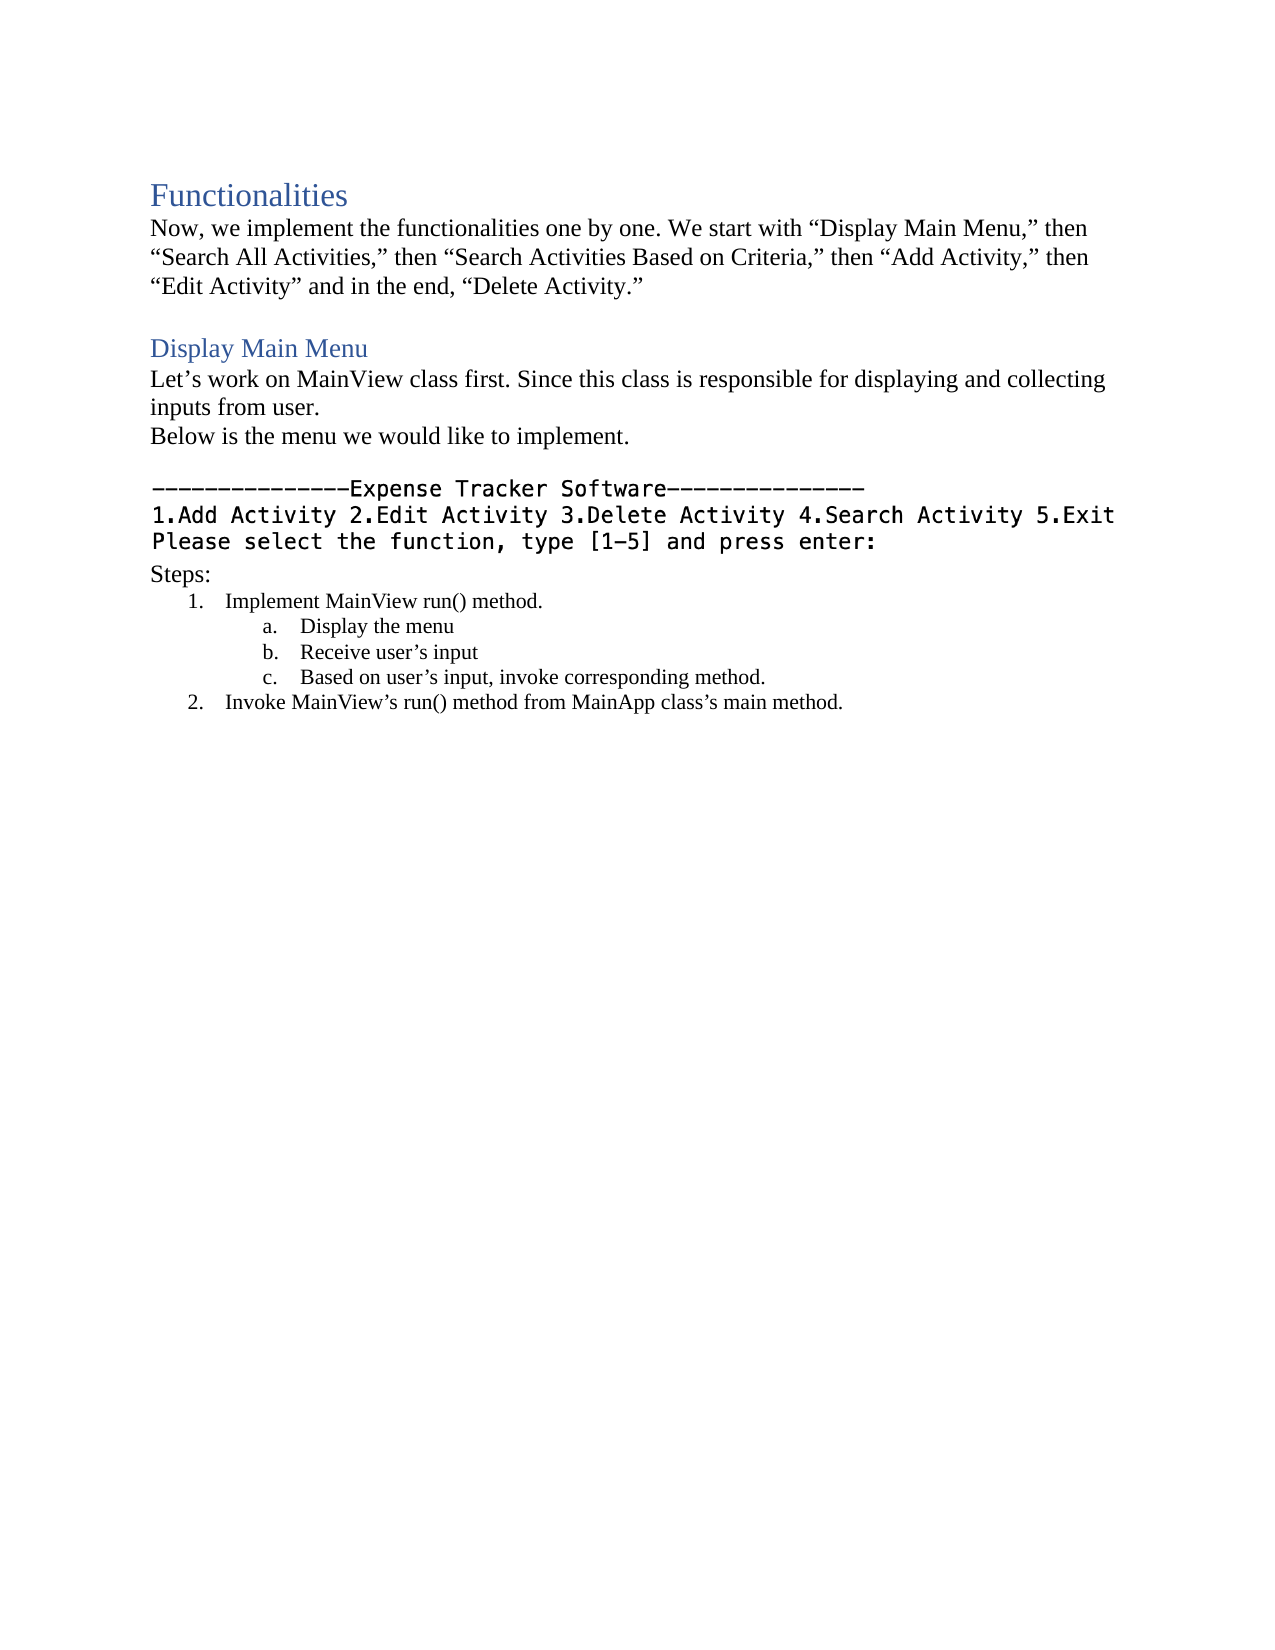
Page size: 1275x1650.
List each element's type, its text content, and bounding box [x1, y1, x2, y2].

list Based on user’s input, invoke corresponding method. [262, 664, 1125, 689]
text Below is the menu we would like to implement. [150, 421, 1125, 450]
list Display the menu [262, 613, 1125, 639]
subtitle Display Main Menu [150, 332, 1125, 364]
text Steps: [150, 560, 1125, 588]
text Let’s work on MainView class first. Since this class is responsible for displaying and collecting inputs from user. [150, 364, 1125, 421]
subtitle Functionalities [150, 175, 1125, 213]
picture [150, 478, 1125, 560]
list Implement MainView run() method. [187, 588, 1125, 613]
list Receive user’s input [262, 639, 1125, 664]
text Now, we implement the functionalities one by one. We start with “Display Main Menu,” then “Search All Activities,” then “Search Activities Based on Criteria,” then “Add Activity,” then “Edit Activity” and in the end, “Delete Activity.” [150, 213, 1125, 299]
list Invoke MainView’s run() method from MainApp class’s main method. [187, 689, 1125, 714]
